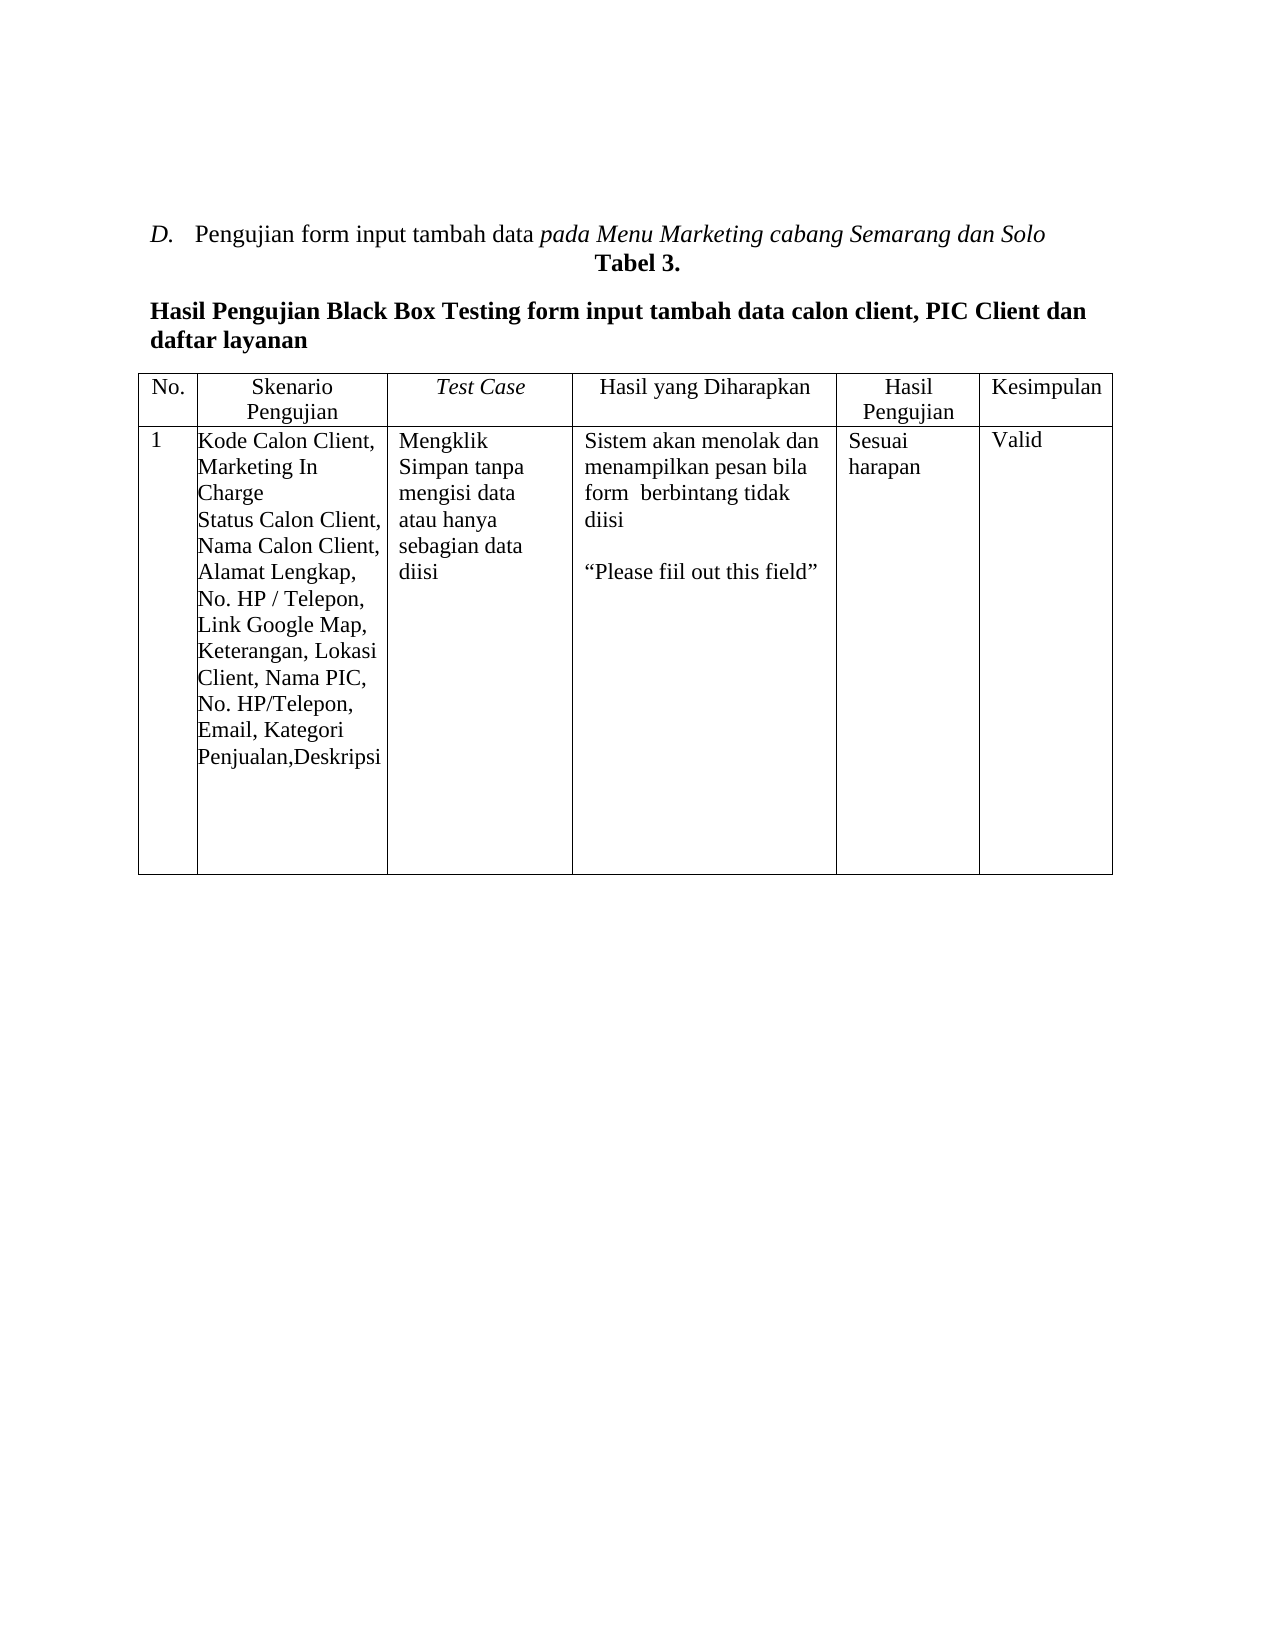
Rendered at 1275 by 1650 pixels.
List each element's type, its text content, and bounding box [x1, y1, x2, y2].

table_cell Sesuai harapan [837, 427, 979, 873]
table_header No. [139, 374, 197, 426]
table_header Test Case [388, 374, 572, 426]
table_header Hasil yang Diharapkan [573, 374, 836, 426]
text Tabel 3. [594, 248, 1148, 277]
table_cell Sistem akan menolak dan menampilkan pesan bila form berbintang tidak diisi “Please fiil out this field” [573, 427, 836, 873]
table_header Hasil Pengujian [837, 374, 979, 426]
list Pengujian form input tambah data pada Menu Marketing cabang Semarang dan Solo [150, 219, 1148, 248]
text Hasil Pengujian Black Box Testing form input tambah data calon client, PIC Client dan daftar layanan [150, 296, 1148, 353]
table_header Kesimpulan [980, 374, 1112, 426]
table_cell Mengklik Simpan tanpa mengisi data atau hanya sebagian data diisi [388, 427, 572, 873]
table_cell Kode Calon Client, Marketing In Charge Status Calon Client, Nama Calon Client, Alamat Lengkap, No. HP / Telepon, Link Google Map, Keterangan, Lokasi Client, Nama PIC, No. HP/Telepon, Email, Kategori Penjualan,Deskripsi [198, 427, 387, 873]
table_cell Valid [980, 427, 1112, 873]
table_header Skenario Pengujian [198, 374, 387, 426]
table_cell 1 [139, 427, 197, 873]
